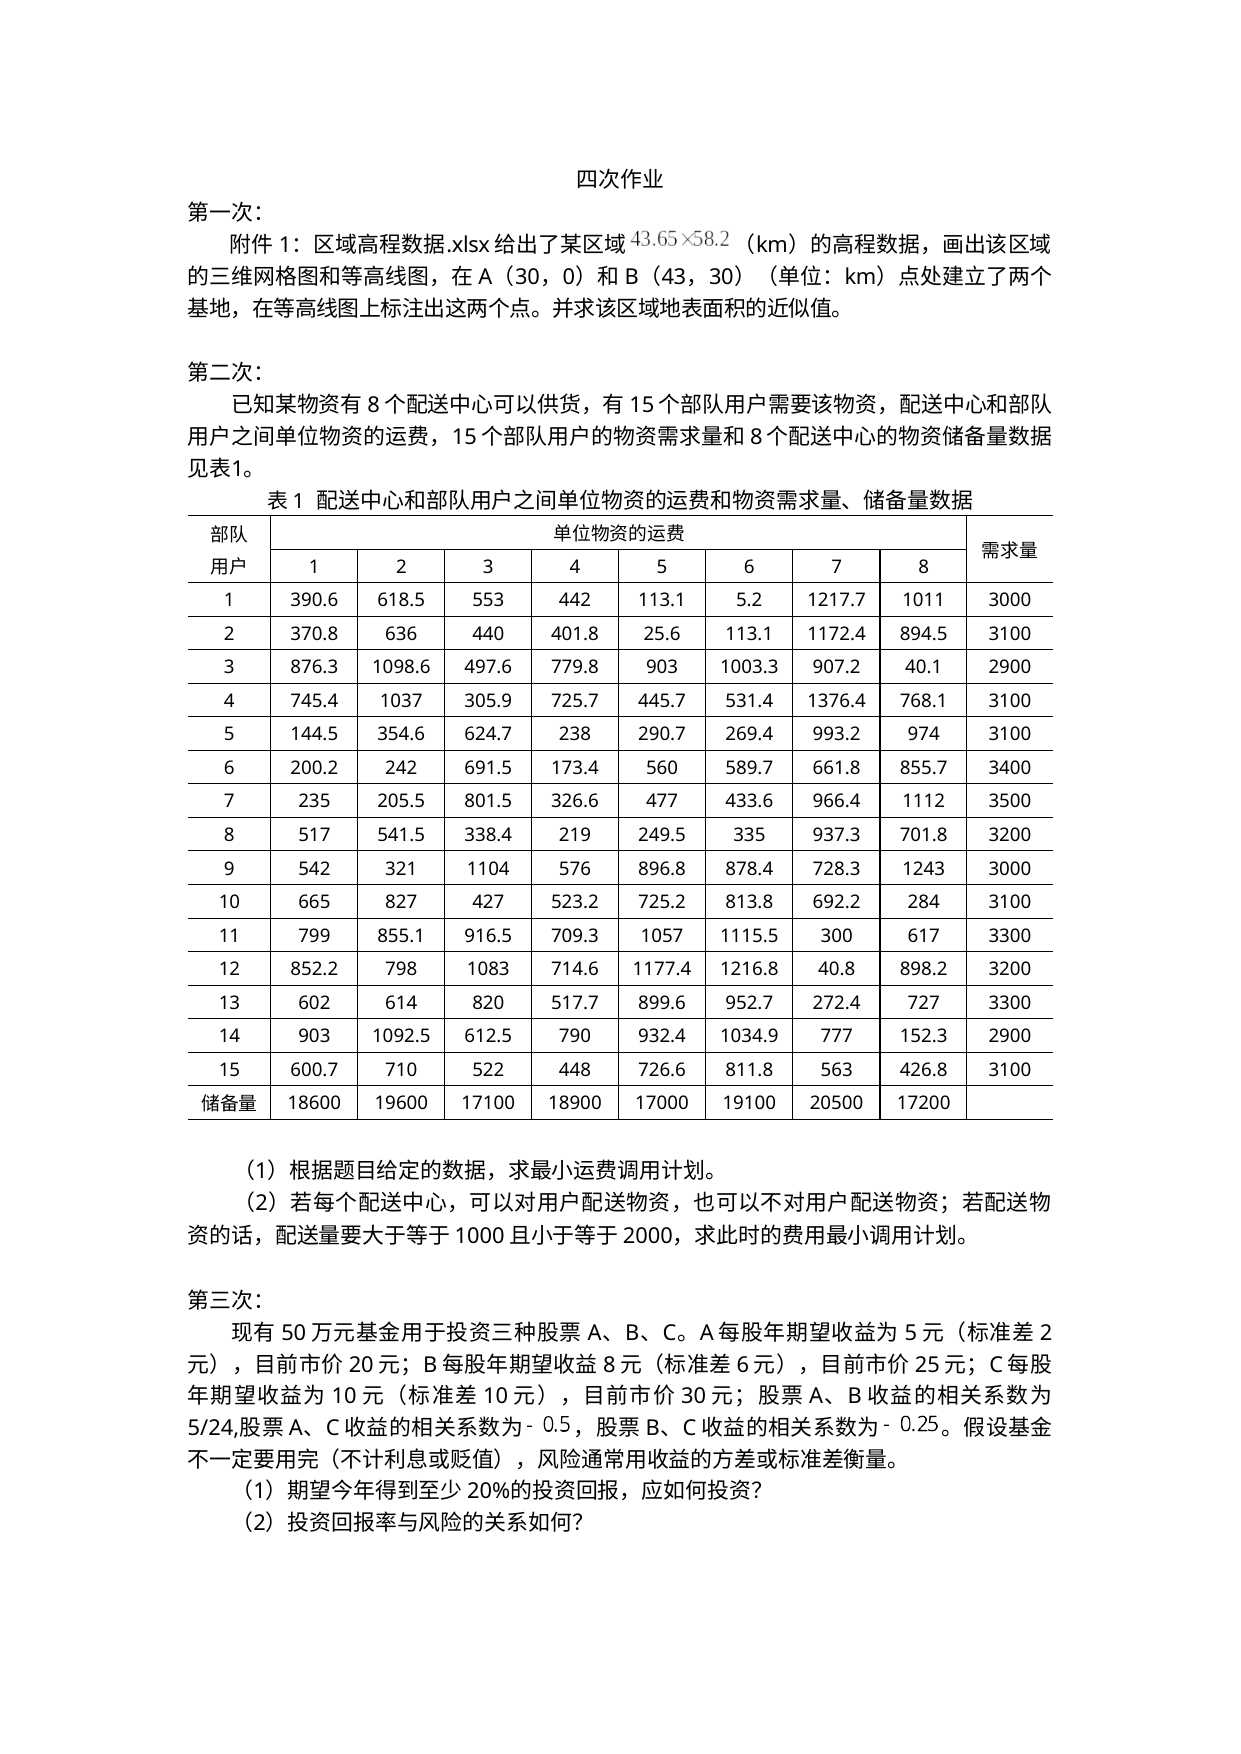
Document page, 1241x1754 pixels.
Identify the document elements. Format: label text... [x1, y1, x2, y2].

table_cell 14 [188, 1019, 270, 1052]
table_cell 19600 [358, 1086, 444, 1119]
table_cell 354.6 [358, 717, 444, 750]
table_cell 2 [188, 617, 270, 649]
table_cell 1083 [445, 952, 531, 984]
table_cell 249.5 [619, 818, 705, 850]
table_cell 709.3 [532, 919, 618, 951]
table_cell 448 [532, 1053, 618, 1085]
table_cell 820 [445, 986, 531, 1018]
table_cell 238 [532, 717, 618, 750]
table_cell 612.5 [445, 1019, 531, 1052]
table_cell 440 [445, 617, 531, 649]
table_cell 173.4 [532, 751, 618, 783]
table_cell 7 [188, 784, 270, 817]
table_cell 952.7 [706, 986, 792, 1018]
table_cell 725.2 [619, 885, 705, 917]
table_cell 799 [271, 919, 357, 951]
text 表1 配送中心和部队用户之间单位物资的运费和物资需求量、储备量数据 [187, 482, 1053, 515]
table_cell 576 [532, 851, 618, 884]
table_cell 1376.4 [793, 684, 879, 716]
table_cell 937.3 [793, 818, 879, 850]
table_cell 205.5 [358, 784, 444, 817]
table_cell 401.8 [532, 617, 618, 649]
table_cell 25.6 [619, 617, 705, 649]
table_cell 617 [881, 919, 966, 951]
table_cell 284 [881, 885, 966, 917]
table_cell 426.8 [881, 1053, 966, 1085]
table_cell 433.6 [706, 784, 792, 817]
table_cell 1003.3 [706, 650, 792, 683]
table_cell 7 [793, 550, 879, 582]
table_cell 10 [188, 885, 270, 917]
table_cell 15 [188, 1053, 270, 1085]
table_cell 477 [619, 784, 705, 817]
text 第三次： [187, 1282, 1053, 1315]
table_cell 17100 [445, 1086, 531, 1119]
table_cell 899.6 [619, 986, 705, 1018]
table_cell 445.7 [619, 684, 705, 716]
table_cell 12 [188, 952, 270, 984]
table_cell 152.3 [881, 1019, 966, 1052]
table_cell 113.1 [706, 617, 792, 649]
table_cell 614 [358, 986, 444, 1018]
table_cell 3300 [967, 919, 1053, 951]
table_cell 3000 [967, 851, 1053, 884]
table_cell 827 [358, 885, 444, 917]
table_cell 305.9 [445, 684, 531, 716]
table_cell 1104 [445, 851, 531, 884]
table_cell 661.8 [793, 751, 879, 783]
table_cell 242 [358, 751, 444, 783]
table_cell 储备量 [188, 1086, 270, 1119]
table_header 单位物资的运费 [271, 516, 966, 548]
table_cell 896.8 [619, 851, 705, 884]
table_cell 1 [271, 550, 357, 582]
table_cell 710 [358, 1053, 444, 1085]
table_cell 40.1 [881, 650, 966, 683]
table_cell 3 [445, 550, 531, 582]
table_cell 691.5 [445, 751, 531, 783]
table_cell 878.4 [706, 851, 792, 884]
table_cell 8 [881, 550, 966, 582]
table_cell 3200 [967, 818, 1053, 850]
table_cell 768.1 [881, 684, 966, 716]
table_cell 813.8 [706, 885, 792, 917]
text 第一次： [187, 194, 1053, 227]
table_cell 290.7 [619, 717, 705, 750]
table_cell 903 [271, 1019, 357, 1052]
table_cell 3500 [967, 784, 1053, 817]
table_cell 326.6 [532, 784, 618, 817]
table_cell 335 [706, 818, 792, 850]
text （1）根据题目给定的数据，求最小运费调用计划。 [187, 1152, 1053, 1185]
table_cell 855.1 [358, 919, 444, 951]
table_cell 993.2 [793, 717, 879, 750]
table_cell 3100 [967, 885, 1053, 917]
text 附件1：区域高程数据.xlsx给出了某区域（km）的高程数据，画出该区域的三维网格图和等高线图，在A（30，0）和B（43，30）（单位：km）点处建立了两个基地，在等高线图上标注出这两个点。并求该区域地表面积的近似值。 [187, 227, 1053, 322]
table_cell 563 [793, 1053, 879, 1085]
table_cell 3000 [967, 583, 1053, 616]
table_cell 852.2 [271, 952, 357, 984]
table_header 需求量 [967, 516, 1053, 582]
table_header 部队 用户 [188, 516, 270, 582]
table_cell 916.5 [445, 919, 531, 951]
table_cell 321 [358, 851, 444, 884]
table_cell 898.2 [881, 952, 966, 984]
table_cell 3200 [967, 952, 1053, 984]
text 已知某物资有8个配送中心可以供货，有15个部队用户需要该物资，配送中心和部队用户之间单位物资的运费，15个部队用户的物资需求量和8个配送中心的物资储备量数据见表1。 [187, 387, 1053, 482]
table_cell 728.3 [793, 851, 879, 884]
table_cell 1098.6 [358, 650, 444, 683]
table_cell 777 [793, 1019, 879, 1052]
table_cell 531.4 [706, 684, 792, 716]
table_cell 692.2 [793, 885, 879, 917]
table_cell 1011 [881, 583, 966, 616]
table_cell 3100 [967, 717, 1053, 750]
table_cell 338.4 [445, 818, 531, 850]
table_cell 725.7 [532, 684, 618, 716]
table_cell 219 [532, 818, 618, 850]
table_cell 1034.9 [706, 1019, 792, 1052]
table_cell 665 [271, 885, 357, 917]
table_cell 113.1 [619, 583, 705, 616]
table_cell 798 [358, 952, 444, 984]
table_cell 19100 [706, 1086, 792, 1119]
table_cell 517.7 [532, 986, 618, 1018]
table_cell 40.8 [793, 952, 879, 984]
table_cell 714.6 [532, 952, 618, 984]
table_cell 200.2 [271, 751, 357, 783]
table_cell 1 [188, 583, 270, 616]
table_cell 600.7 [271, 1053, 357, 1085]
text 四次作业 [187, 162, 1053, 194]
table_cell 2900 [967, 1019, 1053, 1052]
table_cell [967, 1086, 1053, 1119]
table_cell 1092.5 [358, 1019, 444, 1052]
table_cell 442 [532, 583, 618, 616]
table_cell 1177.4 [619, 952, 705, 984]
table_cell 9 [188, 851, 270, 884]
table_cell 522 [445, 1053, 531, 1085]
text （2）若每个配送中心，可以对用户配送物资，也可以不对用户配送物资；若配送物资的话，配送量要大于等于1000且小于等于2000，求此时的费用最小调用计划。 [187, 1185, 1053, 1250]
table_cell 701.8 [881, 818, 966, 850]
text 现有50万元基金用于投资三种股票A、B、C。A每股年期望收益为5元（标准差2元），目前市价20元；B每股年期望收益8元（标准差6元），目前市价25元；C每股年期望收益为10元（标准差10元），目前市价30元；股票A、B收益的相关系数为5/24,股票A、C收益的相关系数为，股票B、C收益的相关系数为。假设基金不一定要用完（不计利息或贬值），风险通常用收益的方差或标准差衡量。 [187, 1315, 1053, 1473]
table_cell 20500 [793, 1086, 879, 1119]
table_cell 17200 [881, 1086, 966, 1119]
table_cell 523.2 [532, 885, 618, 917]
table_cell 1115.5 [706, 919, 792, 951]
table_cell 894.5 [881, 617, 966, 649]
table_cell 779.8 [532, 650, 618, 683]
table_cell 876.3 [271, 650, 357, 683]
table_cell 3400 [967, 751, 1053, 783]
table_cell 5 [188, 717, 270, 750]
table_cell 974 [881, 717, 966, 750]
text 第二次： [187, 355, 1053, 387]
table_cell 966.4 [793, 784, 879, 817]
table_cell 3100 [967, 1053, 1053, 1085]
table_cell 18900 [532, 1086, 618, 1119]
table_cell 517 [271, 818, 357, 850]
table_cell 6 [188, 751, 270, 783]
table_cell 1037 [358, 684, 444, 716]
table_cell 1172.4 [793, 617, 879, 649]
table_cell 553 [445, 583, 531, 616]
table_cell 1217.7 [793, 583, 879, 616]
table_cell 8 [188, 818, 270, 850]
table_cell 269.4 [706, 717, 792, 750]
table_cell 907.2 [793, 650, 879, 683]
table_cell 1243 [881, 851, 966, 884]
table_cell 13 [188, 986, 270, 1018]
table_cell 17000 [619, 1086, 705, 1119]
table_cell 6 [706, 550, 792, 582]
table_cell 726.6 [619, 1053, 705, 1085]
table_cell 1216.8 [706, 952, 792, 984]
table_cell 745.4 [271, 684, 357, 716]
table_cell 3100 [967, 617, 1053, 649]
table_cell 801.5 [445, 784, 531, 817]
table_cell 390.6 [271, 583, 357, 616]
table_cell 235 [271, 784, 357, 817]
table_cell 4 [532, 550, 618, 582]
table_cell 2900 [967, 650, 1053, 683]
table_cell 541.5 [358, 818, 444, 850]
table_cell 272.4 [793, 986, 879, 1018]
table_cell 618.5 [358, 583, 444, 616]
table_cell 300 [793, 919, 879, 951]
table_cell 1112 [881, 784, 966, 817]
table_cell 144.5 [271, 717, 357, 750]
table_cell 602 [271, 986, 357, 1018]
table_cell 624.7 [445, 717, 531, 750]
table_cell 1057 [619, 919, 705, 951]
table_cell 542 [271, 851, 357, 884]
table_cell 5 [619, 550, 705, 582]
table_cell 811.8 [706, 1053, 792, 1085]
table_cell 589.7 [706, 751, 792, 783]
table_cell 4 [188, 684, 270, 716]
table_cell 855.7 [881, 751, 966, 783]
table_cell 3100 [967, 684, 1053, 716]
table_cell 932.4 [619, 1019, 705, 1052]
table_cell 5.2 [706, 583, 792, 616]
table_cell 497.6 [445, 650, 531, 683]
table_cell 3300 [967, 986, 1053, 1018]
table_cell 18600 [271, 1086, 357, 1119]
text （1）期望今年得到至少20%的投资回报，应如何投资？ [187, 1473, 1053, 1505]
table_cell 427 [445, 885, 531, 917]
table_cell 790 [532, 1019, 618, 1052]
table_cell 903 [619, 650, 705, 683]
table_cell 560 [619, 751, 705, 783]
table_cell 370.8 [271, 617, 357, 649]
text （2）投资回报率与风险的关系如何？ [187, 1505, 1053, 1537]
table_cell 2 [358, 550, 444, 582]
table_cell 727 [881, 986, 966, 1018]
table_cell 3 [188, 650, 270, 683]
table_cell 636 [358, 617, 444, 649]
table_cell 11 [188, 919, 270, 951]
